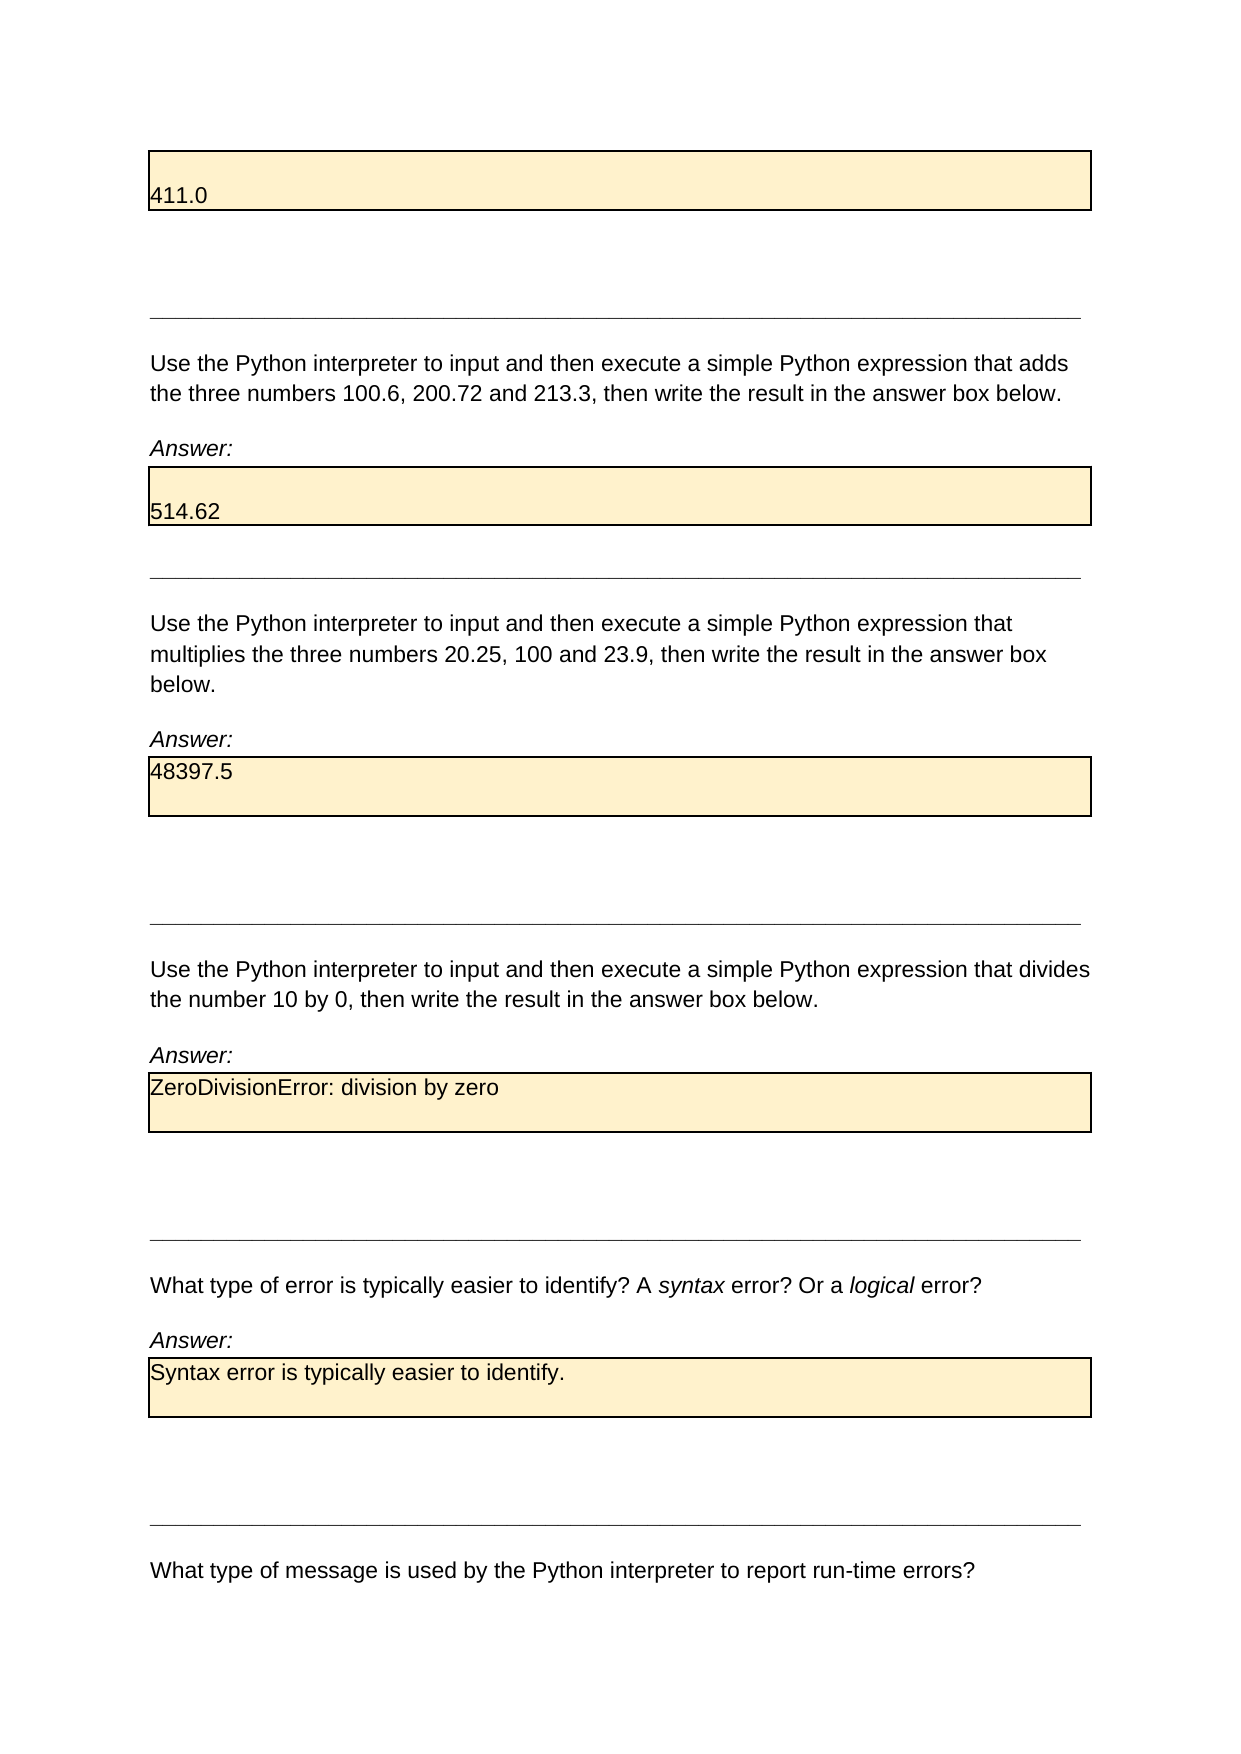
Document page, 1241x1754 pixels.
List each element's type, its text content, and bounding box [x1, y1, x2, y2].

text Syntax error is typically easier to identify. [150, 1359, 1090, 1386]
text Answer: [150, 1042, 1090, 1068]
text Answer: [150, 1327, 1090, 1353]
text 411.0 [150, 180, 1090, 209]
text 48397.5 [150, 758, 1090, 785]
text Use the Python interpreter to input and then execute a simple Python expression that multiplies the three numbers 20.25, 100 and 23.9, then write the result in the answer box below. [150, 610, 1090, 697]
text _________________________________________________________________________ [150, 901, 1090, 927]
text 514.62 [150, 496, 1090, 524]
text _________________________________________________________________________ [150, 1217, 1090, 1243]
text ZeroDivisionError: division by zero [150, 1074, 1090, 1100]
text _________________________________________________________________________ [150, 555, 1090, 582]
text What type of message is used by the Python interpreter to report run-time errors? [150, 1557, 1090, 1584]
text Answer: [150, 435, 1090, 462]
text Use the Python interpreter to input and then execute a simple Python expression that divides the number 10 by 0, then write the result in the answer box below. [150, 956, 1090, 1013]
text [150, 1502, 1090, 1528]
text _________________________________________________________________________ [150, 295, 1090, 321]
text Answer: [150, 726, 1090, 752]
text What type of error is typically easier to identify? A syntax error? Or a logical error? [150, 1272, 1090, 1298]
text Use the Python interpreter to input and then execute a simple Python expression that adds the three numbers 100.6, 200.72 and 213.3, then write the result in the answer box below. [150, 350, 1090, 407]
